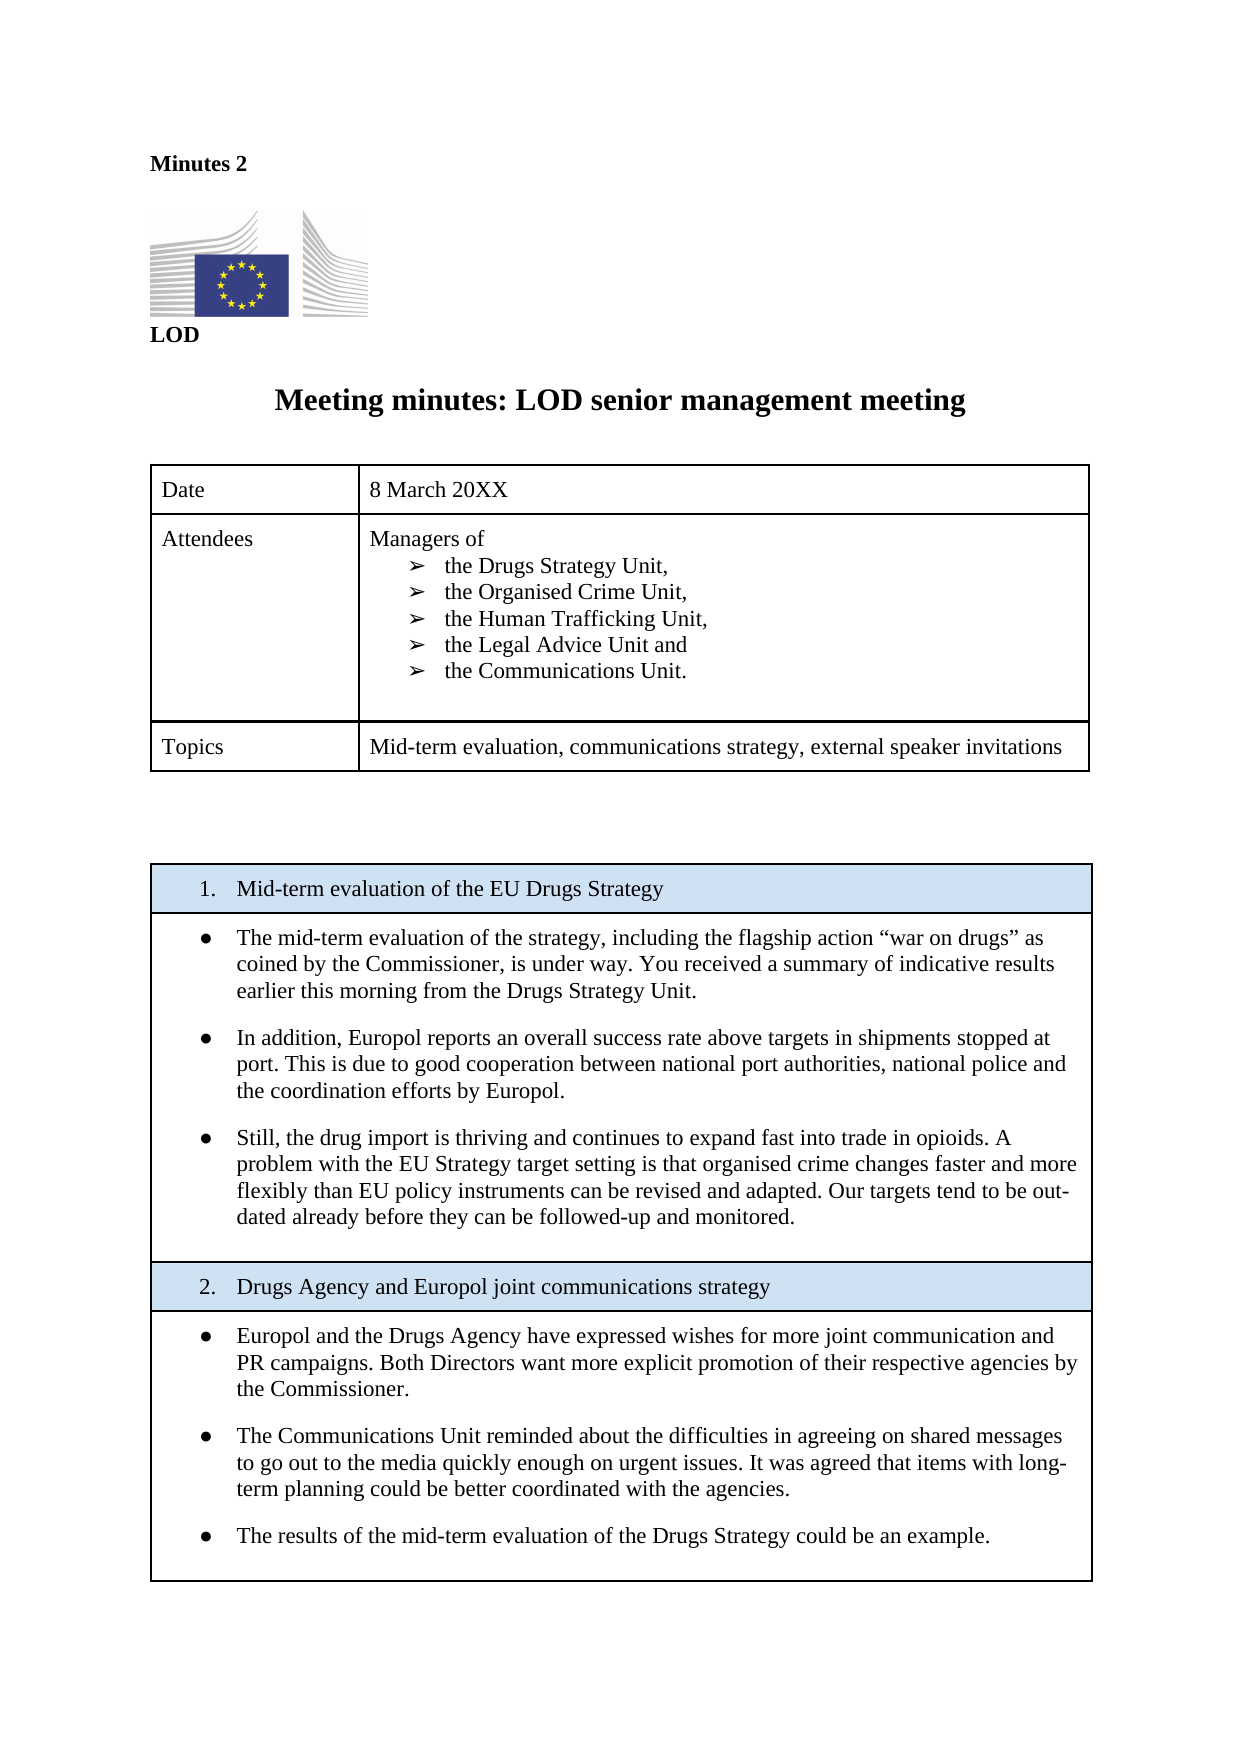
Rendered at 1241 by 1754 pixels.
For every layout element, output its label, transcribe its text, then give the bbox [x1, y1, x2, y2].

table_cell Managers of the Drugs Strategy Unit, the Organised Crime Unit, the Human Trafficking Unit, the Legal Advice Unit and the Communications Unit. [360, 515, 1088, 720]
table_header Mid-term evaluation of the EU Drugs Strategy [152, 865, 1091, 912]
table_cell Mid-term evaluation, communications strategy, external speaker invitations [360, 723, 1088, 770]
table_cell Europol and the Drugs Agency have expressed wishes for more joint communication and PR campaigns. Both Directors want more explicit promotion of their respective agencies by the Commissioner. The Communications Unit reminded about the difficulties in agreeing on shared messages to go out to the media quickly enough on urgent issues. It was agreed that items with long-term planning could be better coordinated with the agencies. The results of the mid-term evaluation of the Drugs Strategy could be an example. [152, 1312, 1091, 1580]
picture [150, 210, 368, 317]
table_header Date [152, 466, 358, 513]
table_cell The mid-term evaluation of the strategy, including the flagship action “war on drugs” as coined by the Commissioner, is under way. You received a summary of indicative results earlier this morning from the Drugs Strategy Unit. In addition, Europol reports an overall success rate above targets in shipments stopped at port. This is due to good cooperation between national port authorities, national police and the coordination efforts by Europol. Still, the drug import is thriving and continues to expand fast into trade in opioids. A problem with the EU Strategy target setting is that organised crime changes faster and more flexibly than EU policy instruments can be revised and adapted. Our targets tend to be out-dated already before they can be followed-up and monitored. [152, 914, 1091, 1261]
table_cell Attendees [152, 515, 358, 720]
table_cell Drugs Agency and Europol joint communications strategy [152, 1263, 1091, 1310]
text Meeting minutes: LOD senior management meeting [150, 381, 1090, 417]
table_cell Topics [152, 723, 358, 770]
text LOD [150, 321, 1090, 347]
table_header 8 March 20XX [360, 466, 1088, 513]
text Minutes 2 [150, 150, 1090, 176]
